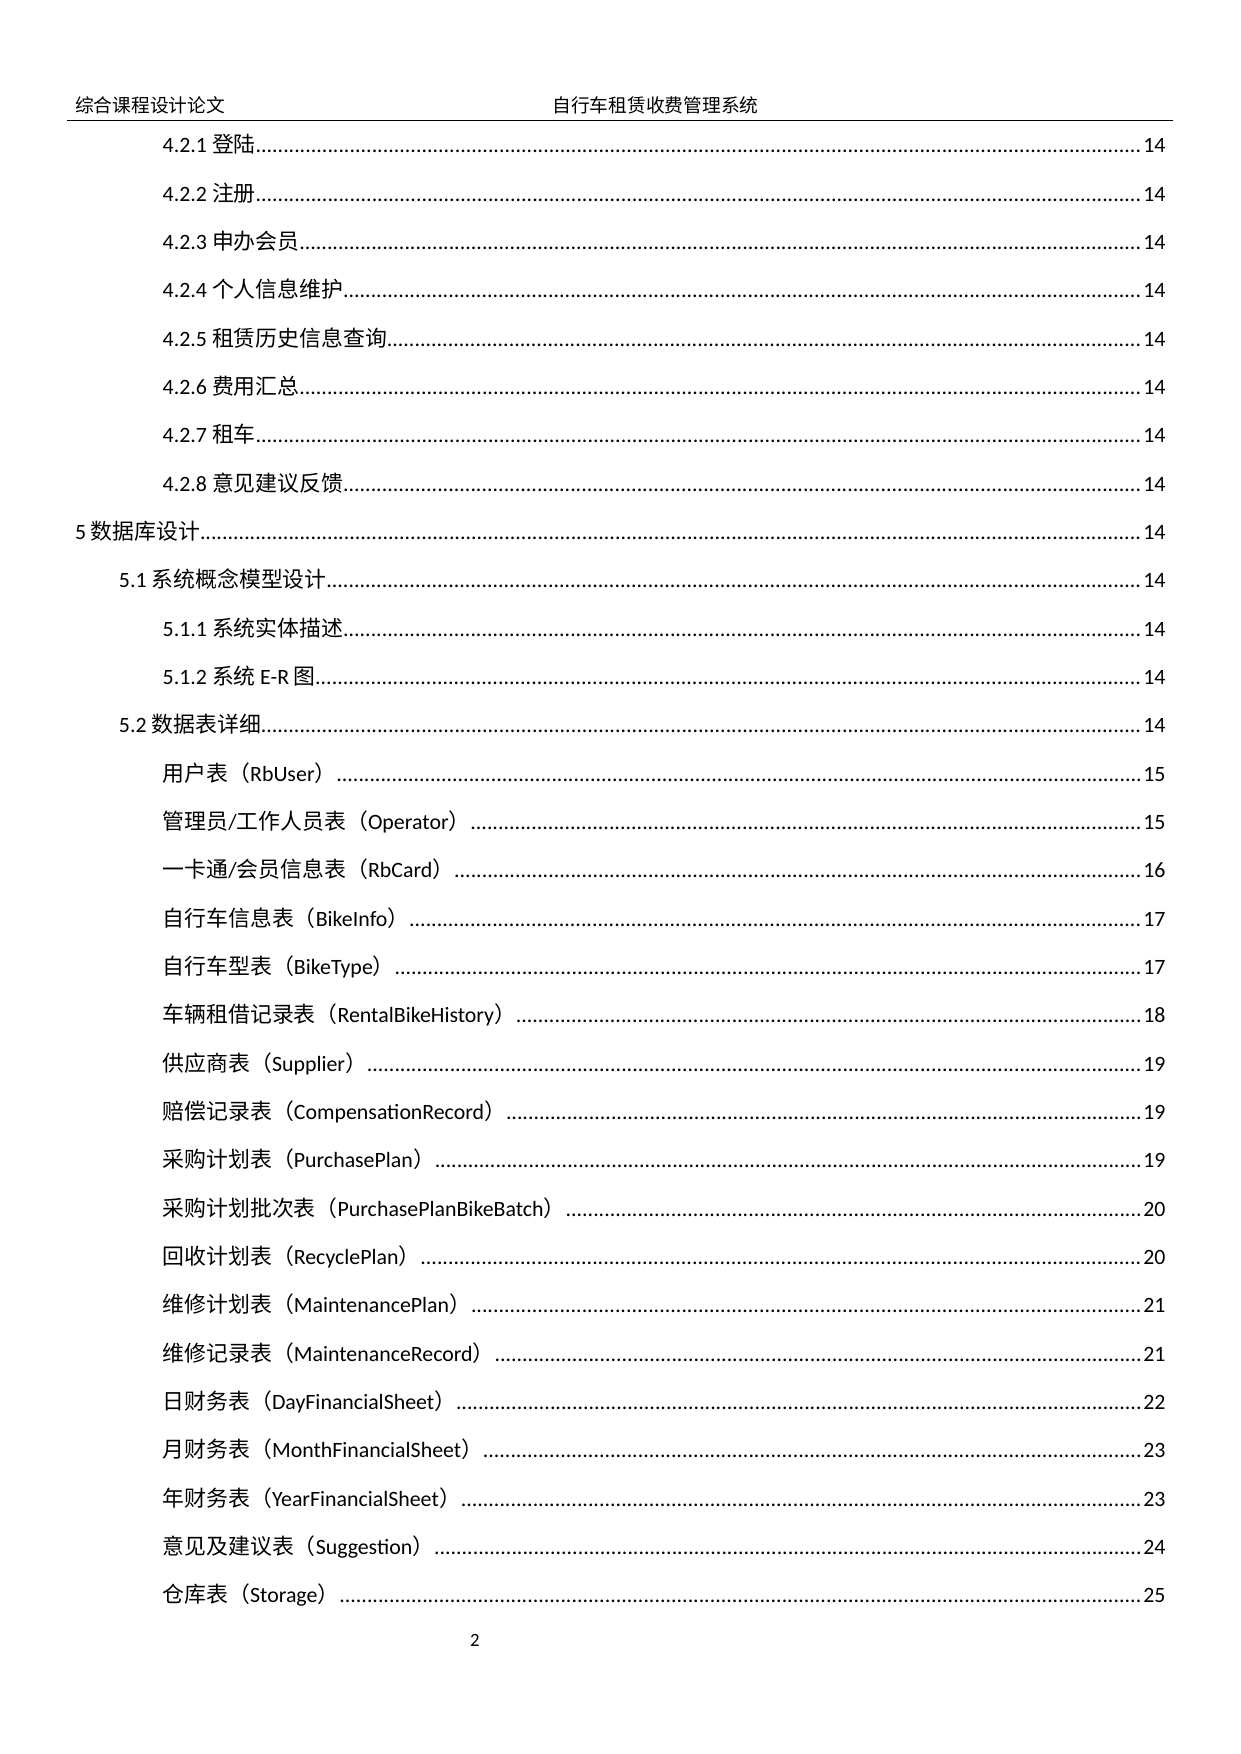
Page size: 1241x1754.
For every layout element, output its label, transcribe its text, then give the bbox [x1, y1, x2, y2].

text 4.2.3 申办会员 14 [162, 223, 1165, 256]
text 仓库表（Storage） 25 [162, 1577, 1165, 1609]
text 5.1.2 系统E-R图 14 [162, 658, 1165, 691]
text 回收计划表（RecyclePlan） 20 [162, 1238, 1165, 1271]
text 月财务表（MonthFinancialSheet） 23 [162, 1432, 1165, 1464]
text 日财务表（DayFinancialSheet） 22 [162, 1383, 1165, 1416]
text 维修记录表（MaintenanceRecord） 21 [162, 1335, 1165, 1368]
text 一卡通/会员信息表（RbCard） 16 [162, 852, 1165, 884]
text 自行车型表（BikeType） 17 [162, 948, 1165, 981]
text 4.2.1 登陆 14 [162, 127, 1165, 159]
text 5.1 系统概念模型设计 14 [119, 562, 1165, 594]
text 赔偿记录表（CompensationRecord） 19 [162, 1093, 1165, 1126]
text 4.2.8 意见建议反馈 14 [162, 465, 1165, 498]
text 4.2.4 个人信息维护 14 [162, 272, 1165, 304]
text 4.2.2 注册 14 [162, 175, 1165, 208]
text 采购计划批次表（PurchasePlanBikeBatch） 20 [162, 1190, 1165, 1223]
text 4.2.5 租赁历史信息查询 14 [162, 320, 1165, 353]
text 管理员/工作人员表（Operator） 15 [162, 803, 1165, 836]
text 5数据库设计 14 [75, 513, 1165, 546]
text 5.1.1 系统实体描述 14 [162, 610, 1165, 643]
text 采购计划表（PurchasePlan） 19 [162, 1142, 1165, 1174]
text 4.2.6 费用汇总 14 [162, 368, 1165, 401]
text 供应商表（Supplier） 19 [162, 1045, 1165, 1078]
text 年财务表（YearFinancialSheet） 23 [162, 1480, 1165, 1513]
text 维修计划表（MaintenancePlan） 21 [162, 1287, 1165, 1319]
text 用户表（RbUser） 15 [162, 755, 1165, 788]
text 车辆租借记录表（RentalBikeHistory） 18 [162, 997, 1165, 1029]
text 意见及建议表（Suggestion） 24 [162, 1528, 1165, 1561]
text 5.2 数据表详细 14 [119, 707, 1165, 739]
text 4.2.7 租车 14 [162, 417, 1165, 449]
text 自行车信息表（BikeInfo） 17 [162, 900, 1165, 933]
